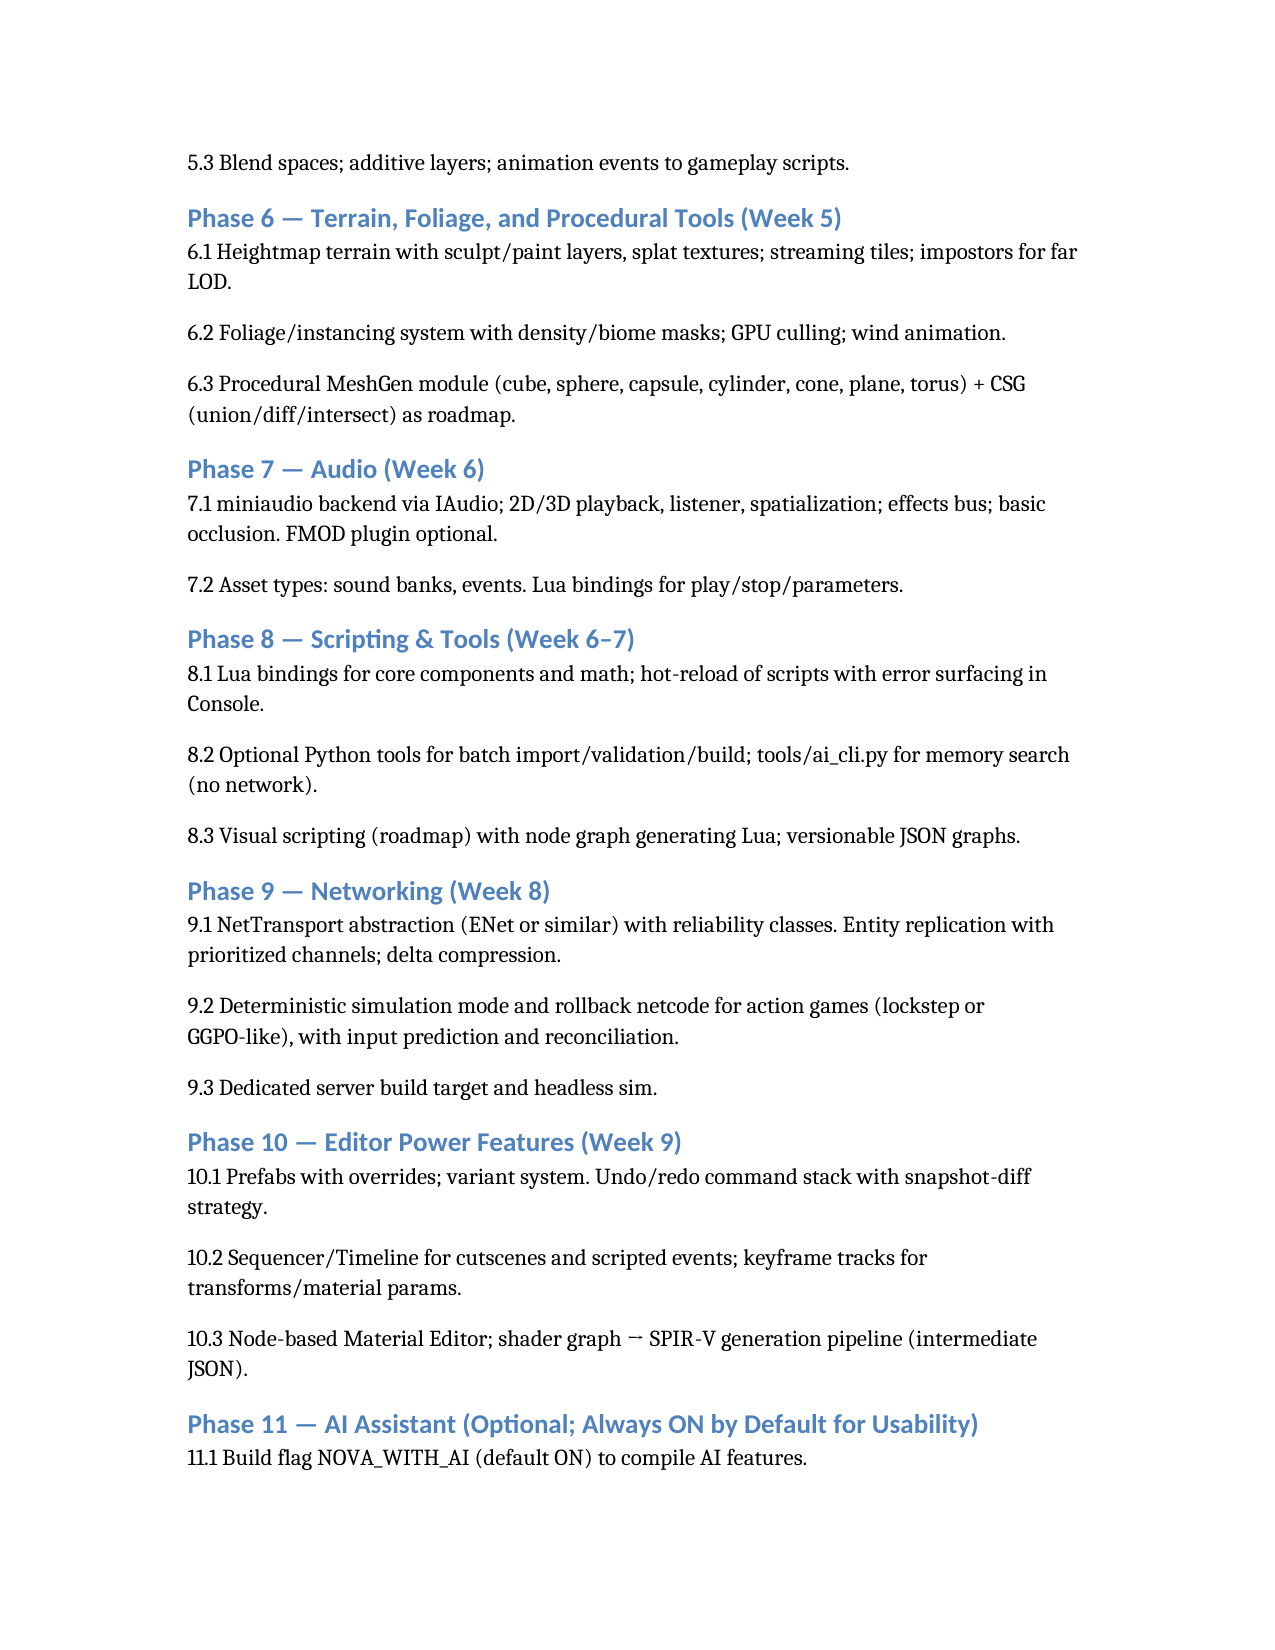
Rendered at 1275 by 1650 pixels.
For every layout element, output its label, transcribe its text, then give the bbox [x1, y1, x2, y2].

text 6.3 Procedural MeshGen module (cube, sphere, capsule, cylinder, cone, plane, torus) + CSG (union/diff/intersect) as roadmap. [187, 371, 1087, 428]
text 8.1 Lua bindings for core components and math; hot‑reload of scripts with error surfacing in Console. [187, 661, 1087, 717]
text 9.1 NetTransport abstraction (ENet or similar) with reliability classes. Entity replication with prioritized channels; delta compression. [187, 912, 1087, 969]
text 9.2 Deterministic simulation mode and rollback netcode for action games (lockstep or GGPO‑like), with input prediction and reconciliation. [187, 993, 1087, 1050]
subtitle Phase 11 — AI Assistant (Optional; Always ON by Default for Usability) [187, 1407, 1087, 1440]
text 6.1 Heightmap terrain with sculpt/paint layers, splat textures; streaming tiles; impostors for far LOD. [187, 239, 1087, 296]
text 7.2 Asset types: sound banks, events. Lua bindings for play/stop/parameters. [187, 572, 1087, 598]
text 10.2 Sequencer/Timeline for cutscenes and scripted events; keyframe tracks for transforms/material params. [187, 1245, 1087, 1301]
subtitle Phase 6 — Terrain, Foliage, and Procedural Tools (Week 5) [187, 201, 1087, 234]
text 8.3 Visual scripting (roadmap) with node graph generating Lua; versionable JSON graphs. [187, 823, 1087, 849]
text 11.1 Build flag NOVA_WITH_AI (default ON) to compile AI features. [187, 1445, 1087, 1472]
text 9.3 Dedicated server build target and headless sim. [187, 1074, 1087, 1101]
text 10.3 Node‑based Material Editor; shader graph → SPIR‑V generation pipeline (intermediate JSON). [187, 1326, 1087, 1383]
subtitle Phase 7 — Audio (Week 6) [187, 452, 1087, 486]
text 10.1 Prefabs with overrides; variant system. Undo/redo command stack with snapshot‑diff strategy. [187, 1163, 1087, 1220]
text 5.3 Blend spaces; additive layers; animation events to gameplay scripts. [187, 150, 1087, 176]
text 6.2 Foliage/instancing system with density/biome masks; GPU culling; wind animation. [187, 320, 1087, 347]
text 8.2 Optional Python tools for batch import/validation/build; tools/ai_cli.py for memory search (no network). [187, 742, 1087, 798]
text 7.1 miniaudio backend via IAudio; 2D/3D playback, listener, spatialization; effects bus; basic occlusion. FMOD plugin optional. [187, 490, 1087, 547]
subtitle Phase 9 — Networking (Week 8) [187, 874, 1087, 907]
subtitle Phase 8 — Scripting & Tools (Week 6–7) [187, 623, 1087, 656]
subtitle Phase 10 — Editor Power Features (Week 9) [187, 1126, 1087, 1159]
